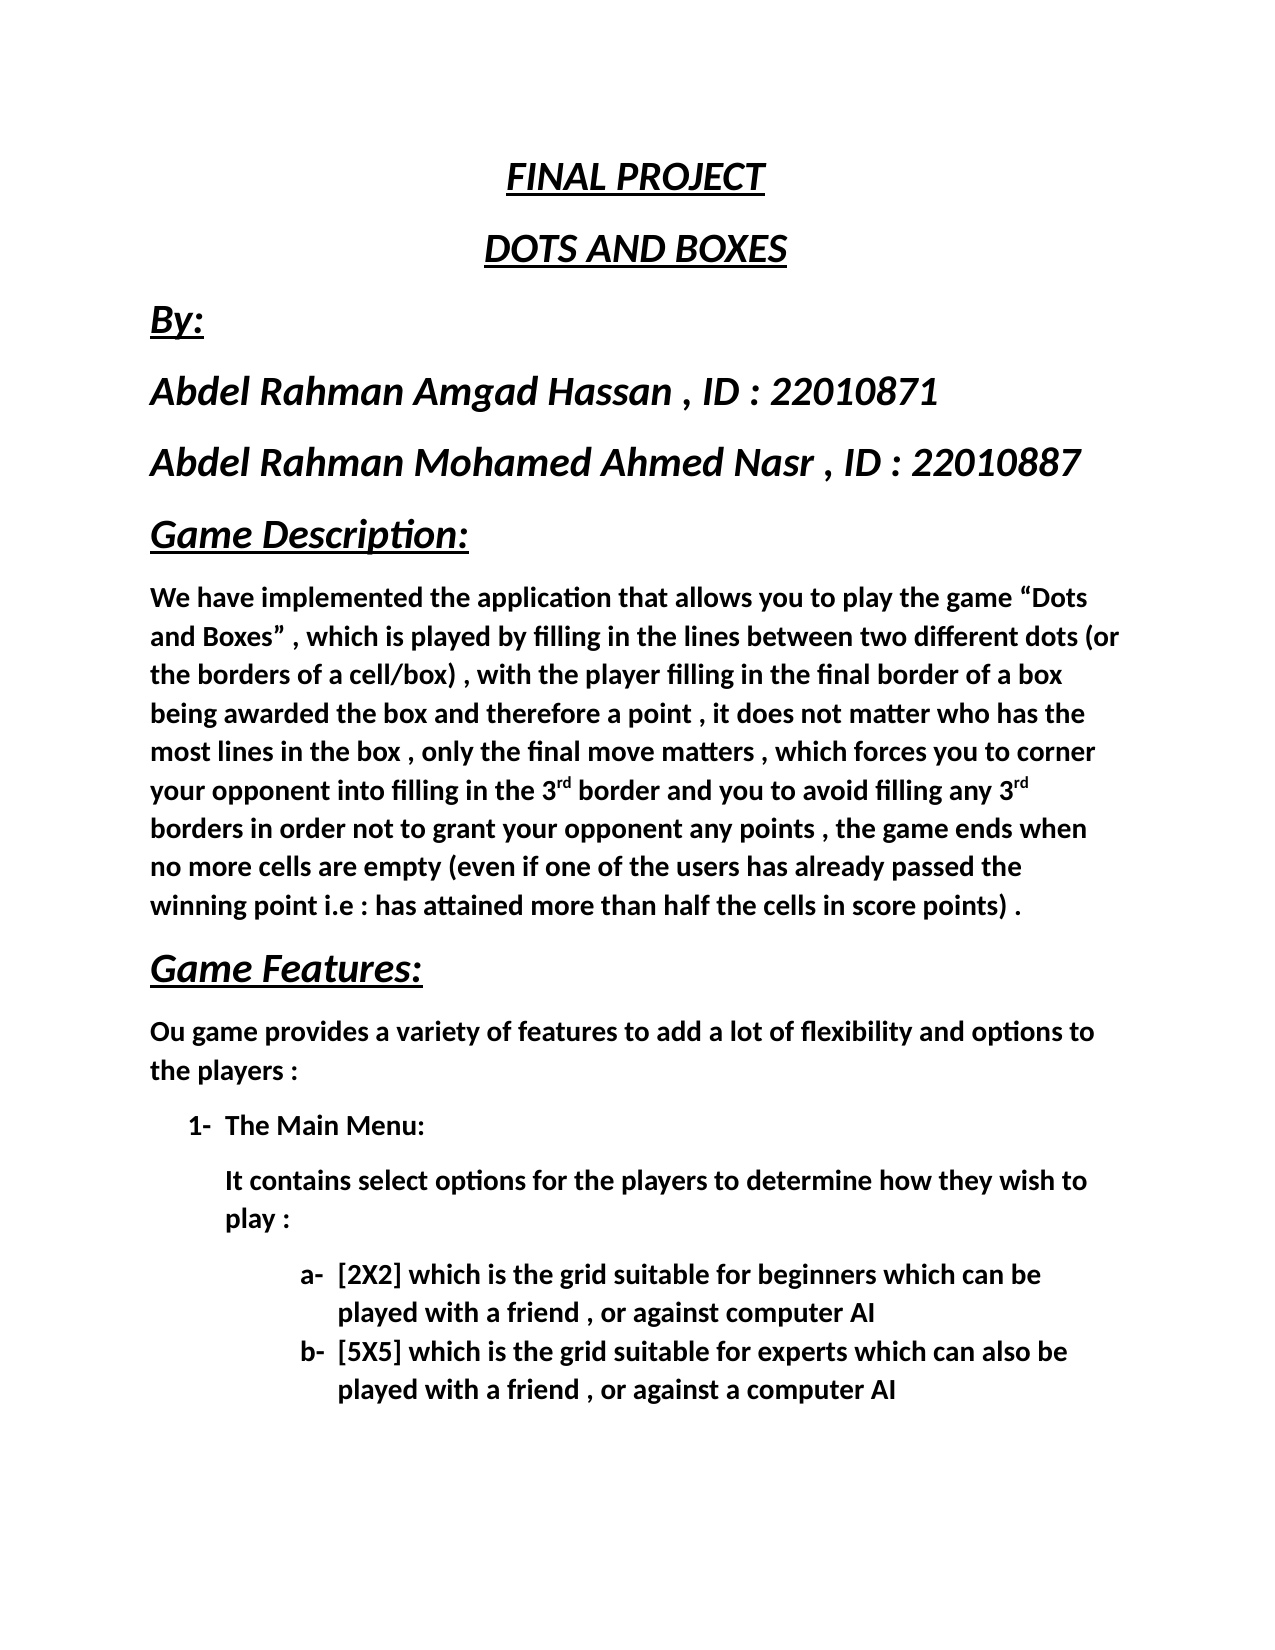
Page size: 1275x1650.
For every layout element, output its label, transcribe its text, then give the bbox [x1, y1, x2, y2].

text Abdel Rahman Mohamed Ahmed Nasr , ID : 22010887 [150, 436, 1125, 487]
text DOTS AND BOXES [150, 222, 1125, 272]
text It contains select options for the players to determine how they wish to play : [225, 1162, 1125, 1236]
text Abdel Rahman Amgad Hassan , ID : 22010871 [150, 365, 1125, 416]
text Ou game provides a variety of features to add a lot of flexibility and options to the players : [150, 1013, 1125, 1088]
list The Main Menu: [187, 1107, 1125, 1143]
list [2X2] which is the grid suitable for beginners which can be played with a friend , or against computer AI [300, 1256, 1125, 1330]
text By: [150, 293, 1125, 344]
text We have implemented the application that allows you to play the game “Dots and Boxes” , which is played by filling in the lines between two different dots (or the borders of a cell/box) , with the player filling in the final border of a box being awarded the box and therefore a point , it does not matter who has the most lines in the box , only the final move matters , which forces you to corner your opponent into filling in the 3rd border and you to avoid filling any 3rd borders in order not to grant your opponent any points , the game ends when no more cells are empty (even if one of the users has already passed the winning point i.e : has attained more than half the cells in score points) . [150, 579, 1125, 922]
text Game Features: [150, 942, 1125, 993]
text FINAL PROJECT [150, 150, 1125, 201]
text Game Description: [150, 508, 1125, 559]
list [5X5] which is the grid suitable for experts which can also be played with a friend , or against a computer AI [300, 1333, 1125, 1407]
